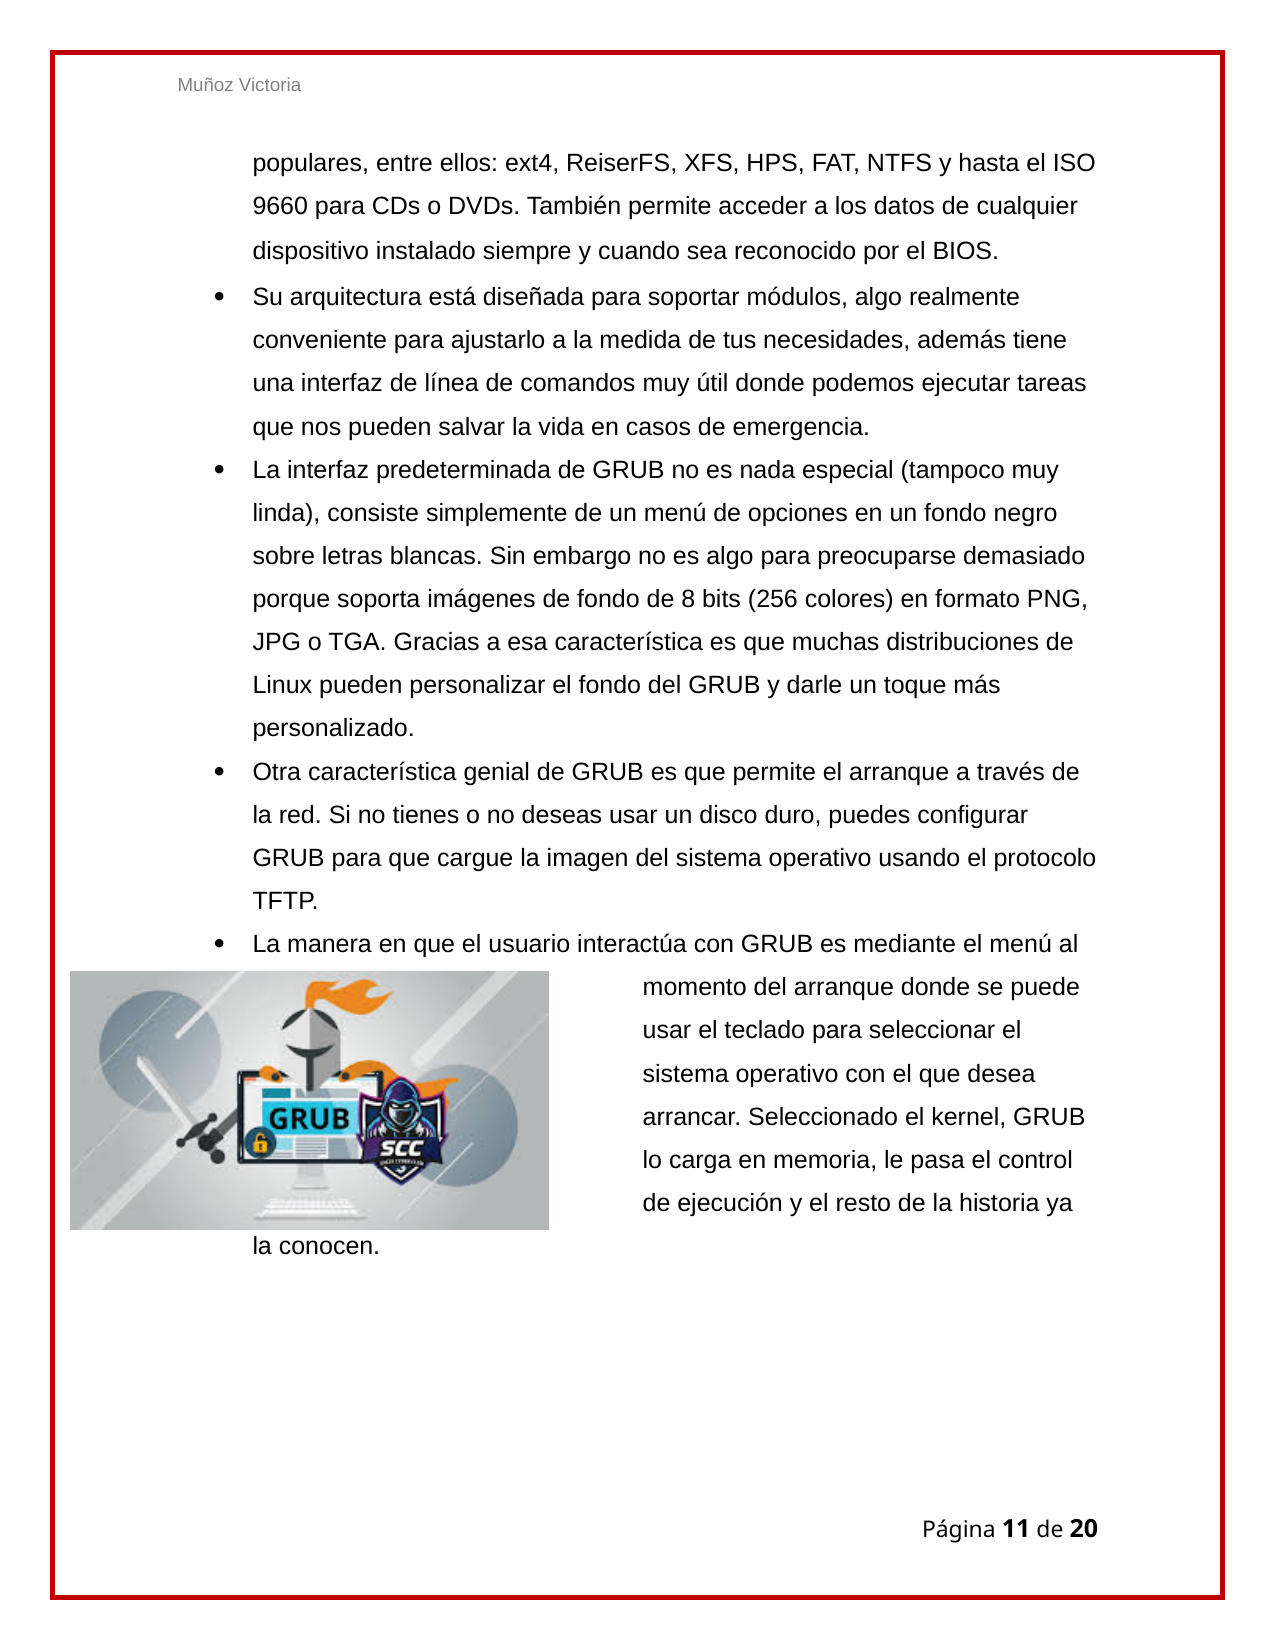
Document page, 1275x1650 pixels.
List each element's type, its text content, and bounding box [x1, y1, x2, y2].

list La interfaz predeterminada de GRUB no es nada especial (tampoco muy linda), consiste simplemente de un menú de opciones en un fondo negro sobre letras blancas. Sin embargo no es algo para preocuparse demasiado porque soporta imágenes de fondo de 8 bits (256 colores) en formato PNG, JPG o TGA. Gracias a esa característica es que muchas distribuciones de Linux pueden personalizar el fondo del GRUB y darle un toque más personalizado. [215, 454, 1098, 742]
list Su arquitectura está diseñada para soportar módulos, algo realmente conveniente para ajustarlo a la medida de tus necesidades, además tiene una interfaz de línea de comandos muy útil donde podemos ejecutar tareas que nos pueden salvar la vida en casos de emergencia. [215, 282, 1098, 440]
picture [70, 971, 549, 1230]
list La manera en que el usuario interactúa con GRUB es mediante el menú al momento del arranque donde se puede usar el teclado para seleccionar el sistema operativo con el que desea arrancar. Seleccionado el kernel, GRUB lo carga en memoria, le pasa el control de ejecución y el resto de la historia ya la conocen. [215, 929, 1098, 1260]
list Otra característica genial de GRUB es que permite el arranque a través de la red. Si no tienes o no deseas usar un disco duro, puedes configurar GRUB para que cargue la imagen del sistema operativo usando el protocolo TFTP. [215, 757, 1098, 915]
